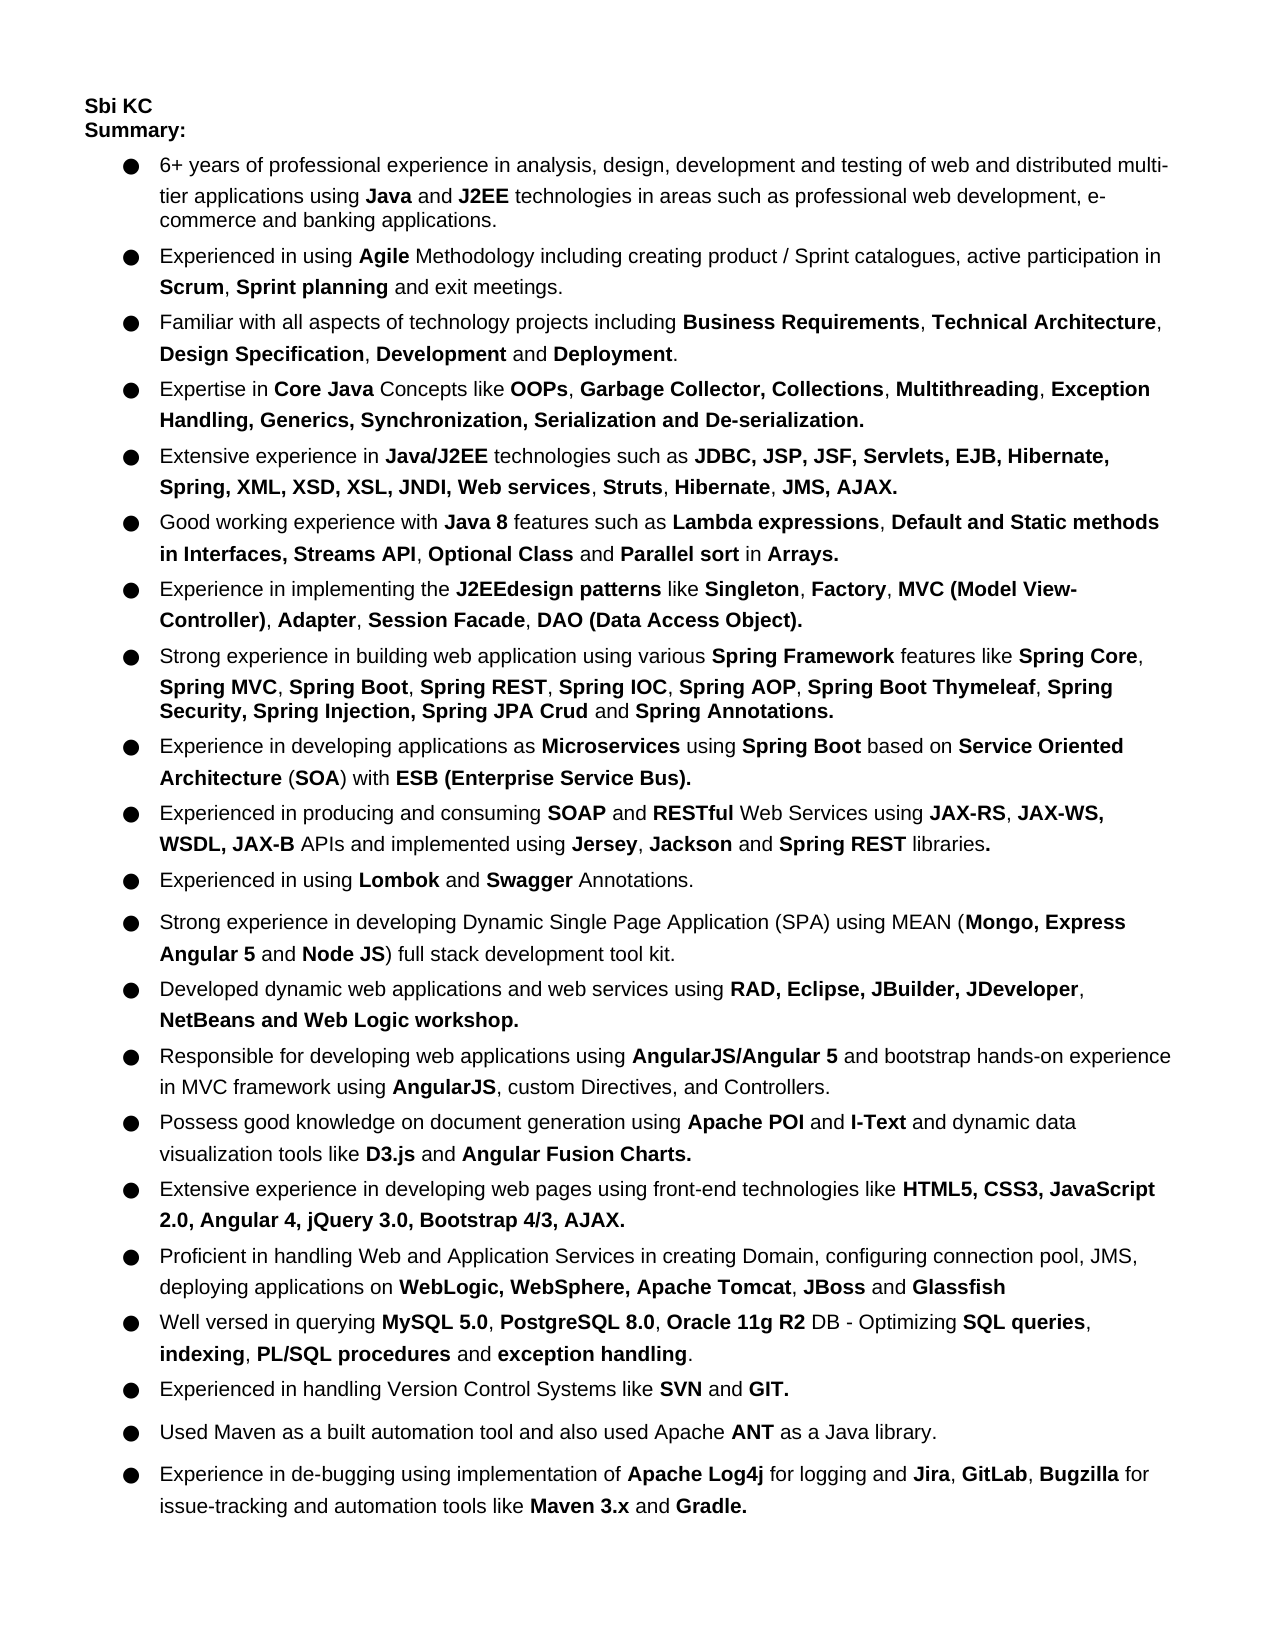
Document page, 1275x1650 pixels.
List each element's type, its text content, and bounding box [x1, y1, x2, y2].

list Strong experience in developing Dynamic Single Page Application (SPA) using MEAN (Mongo, Express Angular 5 and Node JS) full stack development tool kit. [122, 899, 1172, 966]
list Experienced in producing and consuming SOAP and RESTful Web Services using JAX-RS, JAX-WS, WSDL, JAX-B APIs and implemented using Jersey, Jackson and Spring REST libraries. [122, 789, 1172, 856]
list Extensive experience in Java/J2EE technologies such as JDBC, JSP, JSF, Servlets, EJB, Hibernate, Spring, XML, XSD, XSL, JNDI, Web services, Struts, Hibernate, JMS, AJAX. [122, 432, 1172, 499]
list Developed dynamic web applications and web services using RAD, Eclipse, JBuilder, JDeveloper, NetBeans and Web Logic workshop. [122, 966, 1172, 1032]
list Experience in de-bugging using implementation of Apache Log4j for logging and Jira, GitLab, Bugzilla for issue-tracking and automation tools like Maven 3.x and Gradle. [122, 1451, 1172, 1518]
list Well versed in querying MySQL 5.0, PostgreSQL 8.0, Oracle 11g R2 DB - Optimizing SQL queries, indexing, PL/SQL procedures and exception handling. [122, 1299, 1172, 1366]
list Experienced in using Lombok and Swagger Annotations. [122, 856, 1172, 899]
list Proficient in handling Web and Application Services in creating Domain, configuring connection pool, JMS, deploying applications on WebLogic, WebSphere, Apache Tomcat, JBoss and Glassfish [122, 1232, 1172, 1299]
list Used Maven as a built automation tool and also used Apache ANT as a Java library. [122, 1408, 1172, 1451]
list Responsible for developing web applications using AngularJS/Angular 5 and bootstrap hands-on experience in MVC framework using AngularJS, custom Directives, and Controllers. [122, 1032, 1172, 1099]
list Good working experience with Java 8 features such as Lambda expressions, Default and Static methods in Interfaces, Streams API, Optional Class and Parallel sort in Arrays. [122, 499, 1172, 566]
list 6+ years of professional experience in analysis, design, development and testing of web and distributed multi-tier applications using Java and J2EE technologies in areas such as professional web development, e-commerce and banking applications. [122, 142, 1172, 232]
list Extensive experience in developing web pages using front-end technologies like HTML5, CSS3, JavaScript 2.0, Angular 4, jQuery 3.0, Bootstrap 4/3, AJAX. [122, 1166, 1172, 1232]
list Experience in implementing the J2EEdesign patterns like Singleton, Factory, MVC (Model View-Controller), Adapter, Session Facade, DAO (Data Access Object). [122, 566, 1172, 632]
list Strong experience in building web application using various Spring Framework features like Spring Core, Spring MVC, Spring Boot, Spring REST, Spring IOC, Spring AOP, Spring Boot Thymeleaf, Spring Security, Spring Injection, Spring JPA Crud and Spring Annotations. [122, 632, 1172, 723]
text Sbi KC Summary: [84, 94, 1172, 142]
list Possess good knowledge on document generation using Apache POI and I-Text and dynamic data visualization tools like D3.js and Angular Fusion Charts. [122, 1099, 1172, 1166]
list Familiar with all aspects of technology projects including Business Requirements, Technical Architecture, Design Specification, Development and Deployment. [122, 299, 1172, 366]
list Experience in developing applications as Microservices using Spring Boot based on Service Oriented Architecture (SOA) with ESB (Enterprise Service Bus). [122, 723, 1172, 789]
list Experienced in handling Version Control Systems like SVN and GIT. [122, 1366, 1172, 1408]
list Expertise in Core Java Concepts like OOPs, Garbage Collector, Collections, Multithreading, Exception Handling, Generics, Synchronization, Serialization and De-serialization. [122, 366, 1172, 432]
list Experienced in using Agile Methodology including creating product / Sprint catalogues, active participation in Scrum, Sprint planning and exit meetings. [122, 232, 1172, 299]
